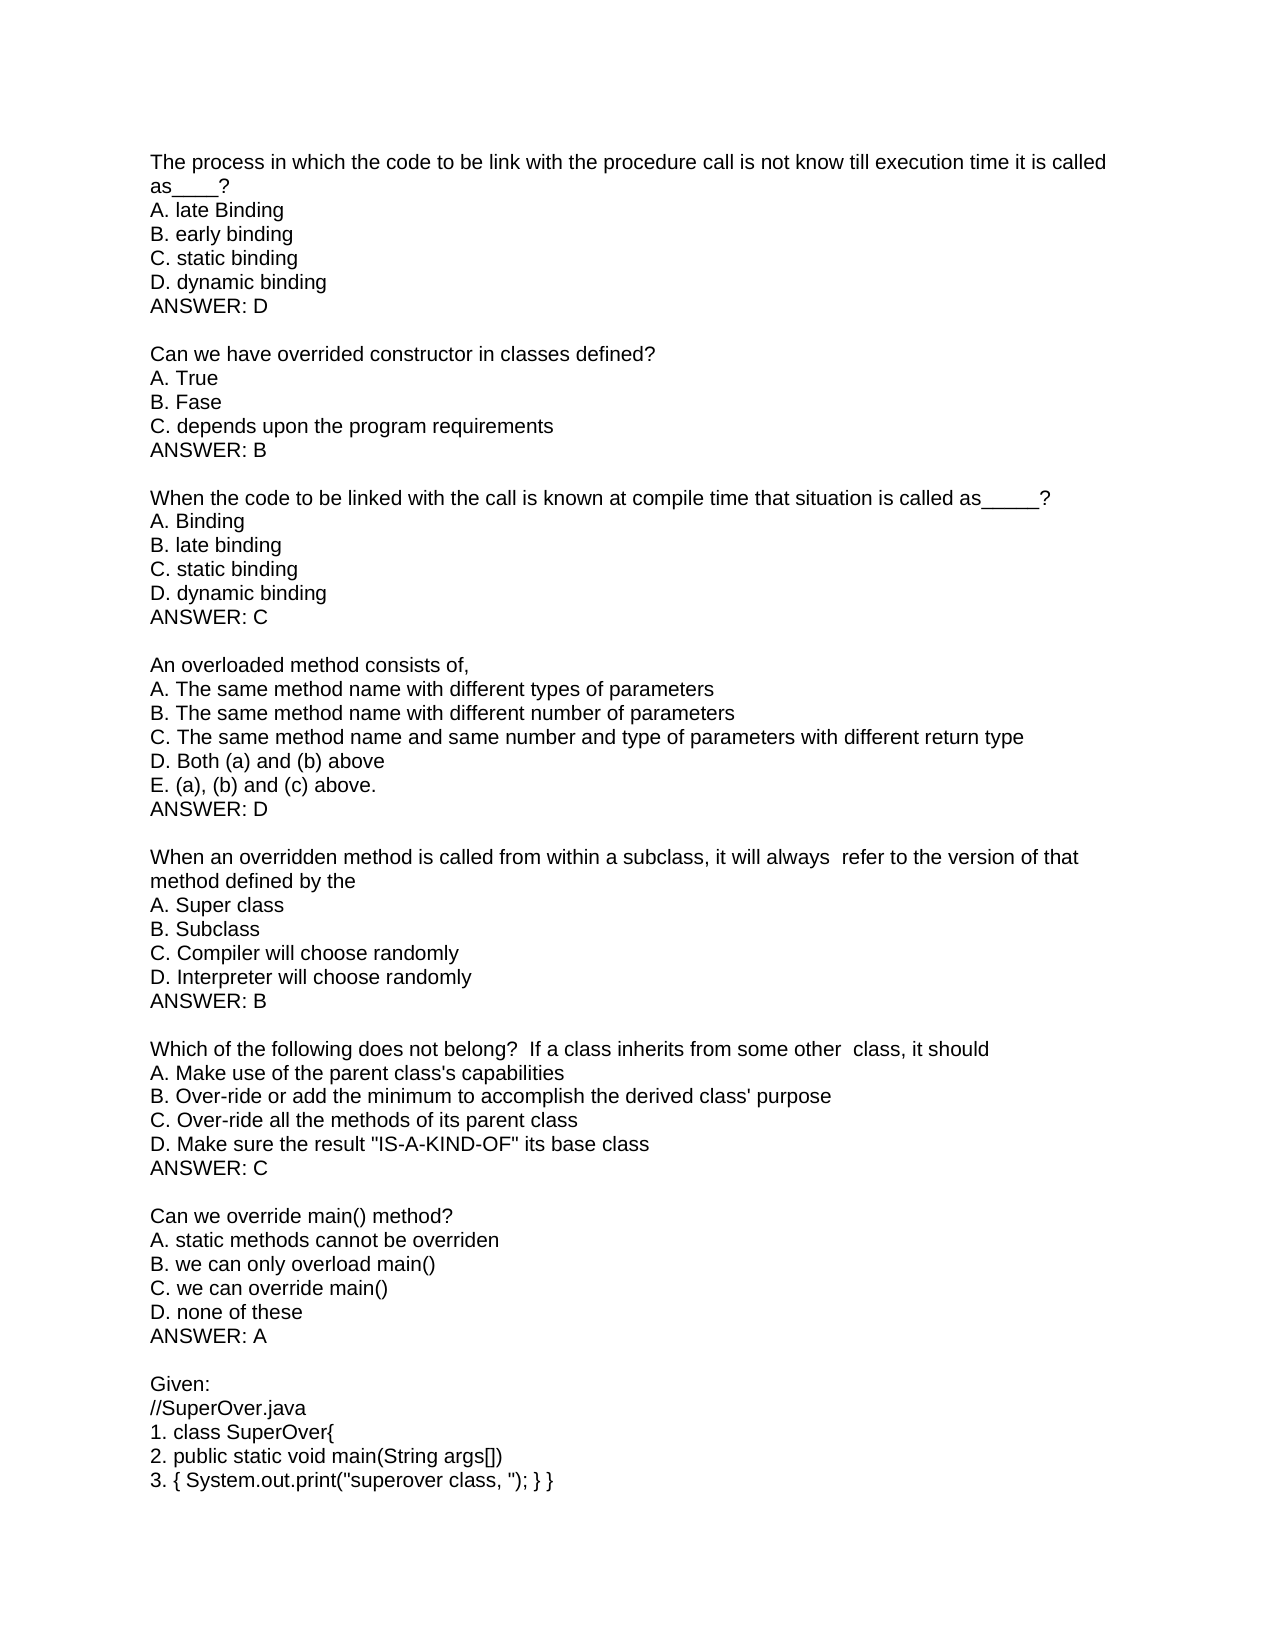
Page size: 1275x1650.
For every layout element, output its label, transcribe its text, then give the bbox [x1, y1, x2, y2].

text B. Fase [150, 389, 1125, 413]
text ANSWER: D [150, 797, 1125, 821]
text An overloaded method consists of, [150, 653, 1125, 677]
text B. The same method name with different number of parameters [150, 701, 1125, 725]
text C. static binding [150, 557, 1125, 581]
text C. The same method name and same number and type of parameters with different return type [150, 725, 1125, 749]
text ANSWER: D [150, 294, 1125, 318]
text ANSWER: C [150, 1156, 1125, 1180]
text Can we override main() method? [150, 1204, 1125, 1228]
text ANSWER: C [150, 605, 1125, 629]
text C. static binding [150, 246, 1125, 270]
text B. Subclass [150, 917, 1125, 941]
text When the code to be linked with the call is known at compile time that situation is called as_____? [150, 485, 1125, 509]
text D. none of these [150, 1300, 1125, 1324]
text A. Super class [150, 893, 1125, 917]
text D. dynamic binding [150, 581, 1125, 605]
text A. late Binding [150, 198, 1125, 222]
text The process in which the code to be link with the procedure call is not know till execution time it is called as____? [150, 150, 1125, 198]
text 3. { System.out.print("superover class, "); } } [150, 1468, 1125, 1492]
text When an overridden method is called from within a subclass, it will always refer to the version of that method defined by the [150, 845, 1125, 893]
text C. we can override main() [150, 1276, 1125, 1300]
text Can we have overrided constructor in classes defined? [150, 342, 1125, 366]
text A. static methods cannot be overriden [150, 1228, 1125, 1252]
text D. Both (a) and (b) above [150, 749, 1125, 773]
text B. we can only overload main() [150, 1252, 1125, 1276]
text ANSWER: B [150, 437, 1125, 461]
text Which of the following does not belong? If a class inherits from some other class, it should [150, 1036, 1125, 1060]
text C. Compiler will choose randomly [150, 941, 1125, 964]
text B. early binding [150, 222, 1125, 246]
text E. (a), (b) and (c) above. [150, 773, 1125, 797]
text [150, 1444, 1125, 1468]
text C. Over-ride all the methods of its parent class [150, 1108, 1125, 1132]
text B. late binding [150, 533, 1125, 557]
text D. Make sure the result "IS-A-KIND-OF" its base class [150, 1132, 1125, 1156]
text ANSWER: B [150, 988, 1125, 1012]
text //SuperOver.java [150, 1396, 1125, 1420]
text A. Make use of the parent class's capabilities [150, 1060, 1125, 1084]
text A. The same method name with different types of parameters [150, 677, 1125, 701]
text ANSWER: A [150, 1324, 1125, 1348]
text D. dynamic binding [150, 270, 1125, 294]
text B. Over-ride or add the minimum to accomplish the derived class' purpose [150, 1084, 1125, 1108]
text Given: [150, 1372, 1125, 1396]
text D. Interpreter will choose randomly [150, 964, 1125, 988]
text A. True [150, 366, 1125, 389]
text 1. class SuperOver{ [150, 1420, 1125, 1444]
text C. depends upon the program requirements [150, 413, 1125, 437]
text A. Binding [150, 509, 1125, 533]
